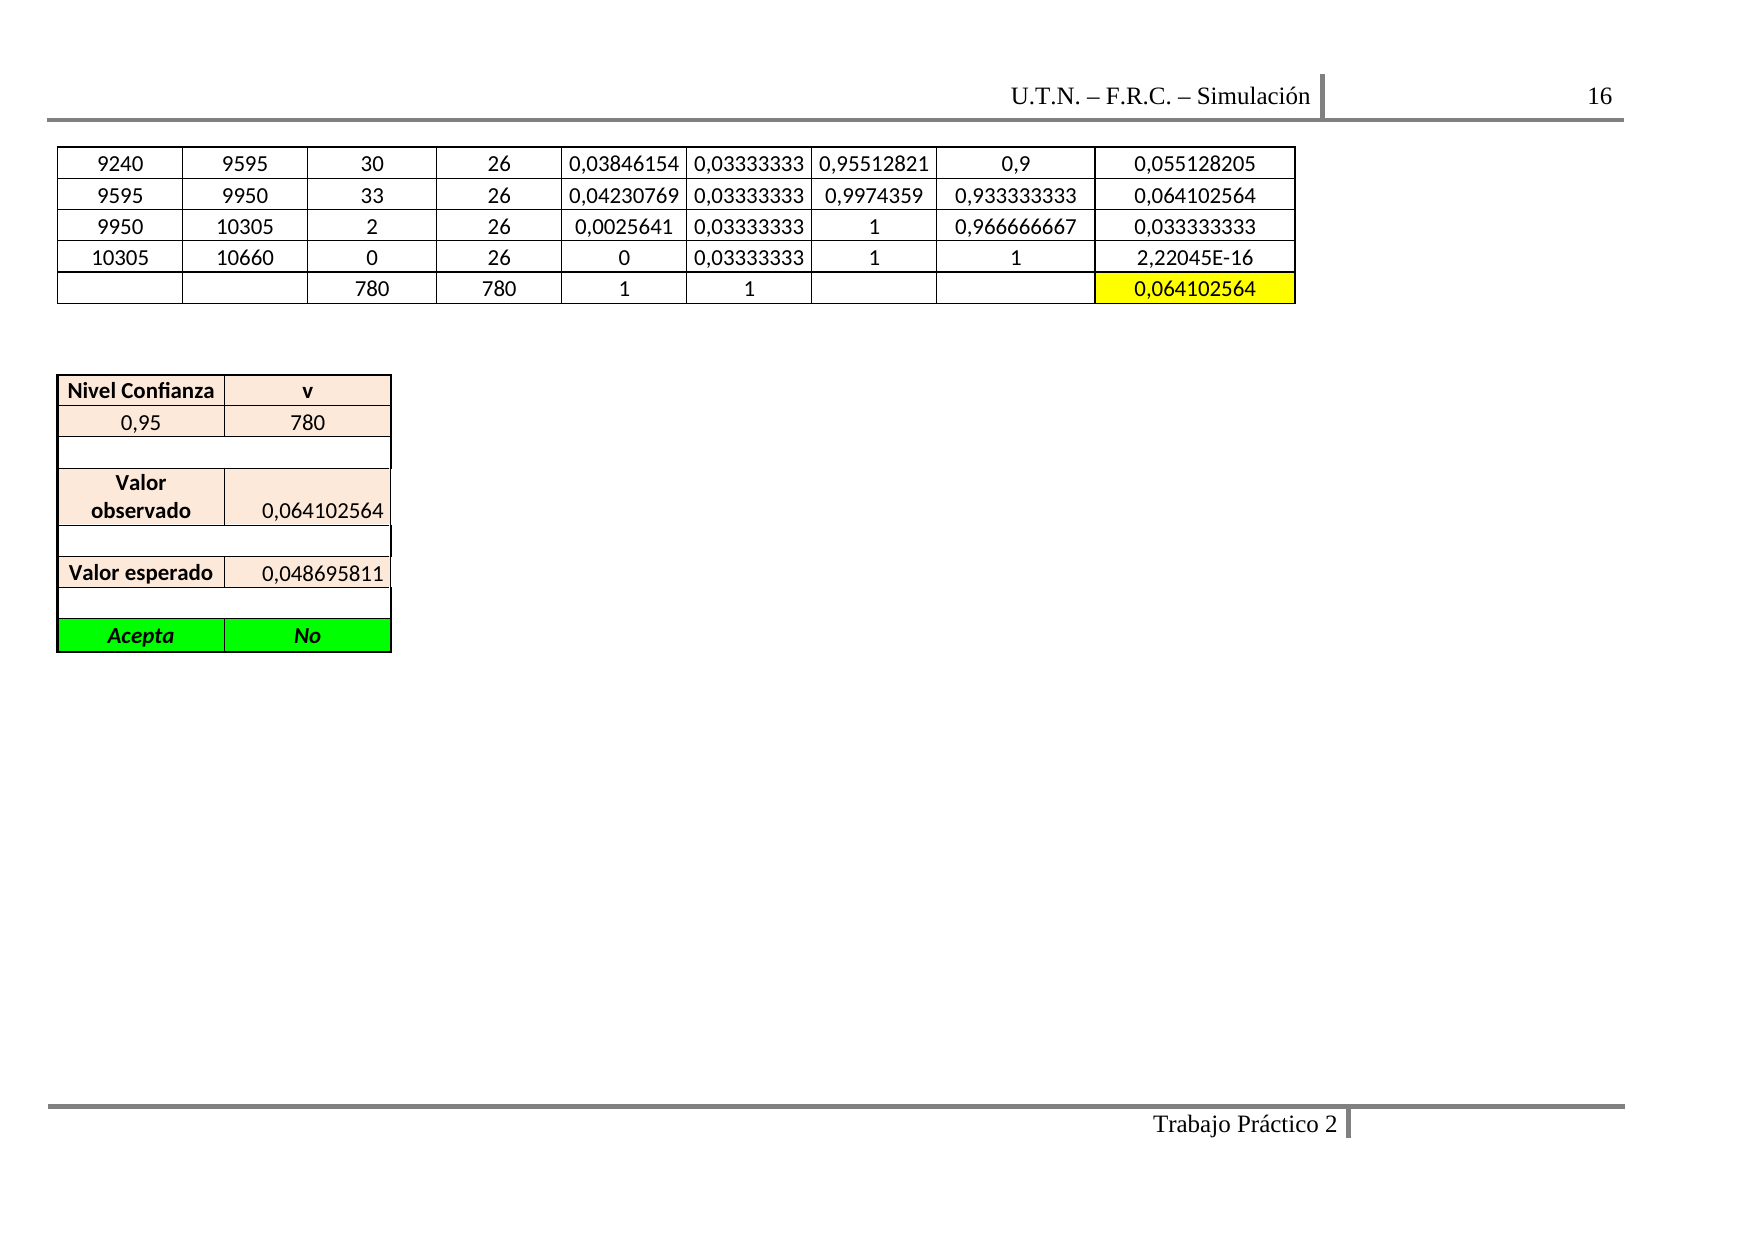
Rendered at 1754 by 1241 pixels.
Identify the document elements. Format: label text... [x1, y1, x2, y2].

table_cell 0,03333333 [687, 241, 811, 271]
table_cell 9240 [58, 148, 182, 178]
table_cell 10305 [58, 241, 182, 271]
table_cell [58, 273, 182, 303]
table_cell 0,933333333 [937, 179, 1094, 209]
table_cell 1 [812, 210, 936, 240]
table_cell 0 [308, 241, 436, 271]
table_cell 780 [437, 273, 561, 303]
table_cell 0,95 [59, 406, 224, 436]
table_cell 0,03333333 [687, 148, 811, 178]
table_cell 0 [562, 241, 686, 271]
table_cell 30 [308, 148, 436, 178]
table_cell [59, 437, 224, 467]
table_cell 2,22045E-16 [1096, 241, 1294, 271]
table_cell 9950 [183, 179, 307, 209]
table_cell Acepta [59, 619, 224, 651]
table_cell 26 [437, 241, 561, 271]
table_cell 1 [937, 241, 1094, 271]
table_cell [937, 273, 1094, 303]
table_cell 33 [308, 179, 436, 209]
table_cell 0,0025641 [562, 210, 686, 240]
table_cell 1 [687, 273, 811, 303]
table_cell 1 [562, 273, 686, 303]
table_cell 780 [308, 273, 436, 303]
table_cell [812, 273, 936, 303]
table_cell 9595 [58, 179, 182, 209]
table_cell 0,064102564 [1096, 179, 1294, 209]
table_cell [224, 587, 390, 618]
table_cell 0,064102564 [225, 468, 390, 524]
table_header v [225, 376, 390, 405]
table_cell [224, 525, 390, 556]
table_cell 9950 [58, 210, 182, 240]
table_cell 1 [812, 241, 936, 271]
table_cell 9595 [183, 148, 307, 178]
table_cell [59, 526, 224, 556]
table_cell 0,064102564 [1096, 273, 1294, 303]
table_cell [59, 588, 224, 618]
table_cell [183, 273, 307, 303]
table_cell 0,03846154 [562, 148, 686, 178]
table_cell Valor observado [59, 469, 224, 524]
table_header Nivel Confianza [59, 376, 224, 405]
table_cell 2 [308, 210, 436, 240]
table_cell 26 [437, 148, 561, 178]
table_cell 0,9 [937, 148, 1094, 178]
table_cell 780 [225, 406, 390, 436]
table_cell 0,9974359 [812, 179, 936, 209]
table_cell 0,033333333 [1096, 210, 1294, 240]
table_cell 0,95512821 [812, 148, 936, 178]
table_cell 0,048695811 [225, 556, 390, 587]
table_cell 10660 [183, 241, 307, 271]
table_cell 0,03333333 [687, 210, 811, 240]
table_cell 0,03333333 [687, 179, 811, 209]
table_cell Valor esperado [59, 557, 224, 587]
table_cell 0,966666667 [937, 210, 1094, 240]
table_cell 26 [437, 210, 561, 240]
table_cell 0,04230769 [562, 179, 686, 209]
table_cell 26 [437, 179, 561, 209]
table_cell No [225, 619, 390, 651]
table_cell 0,055128205 [1096, 148, 1294, 178]
table_cell 10305 [183, 210, 307, 240]
table_cell [224, 437, 390, 467]
